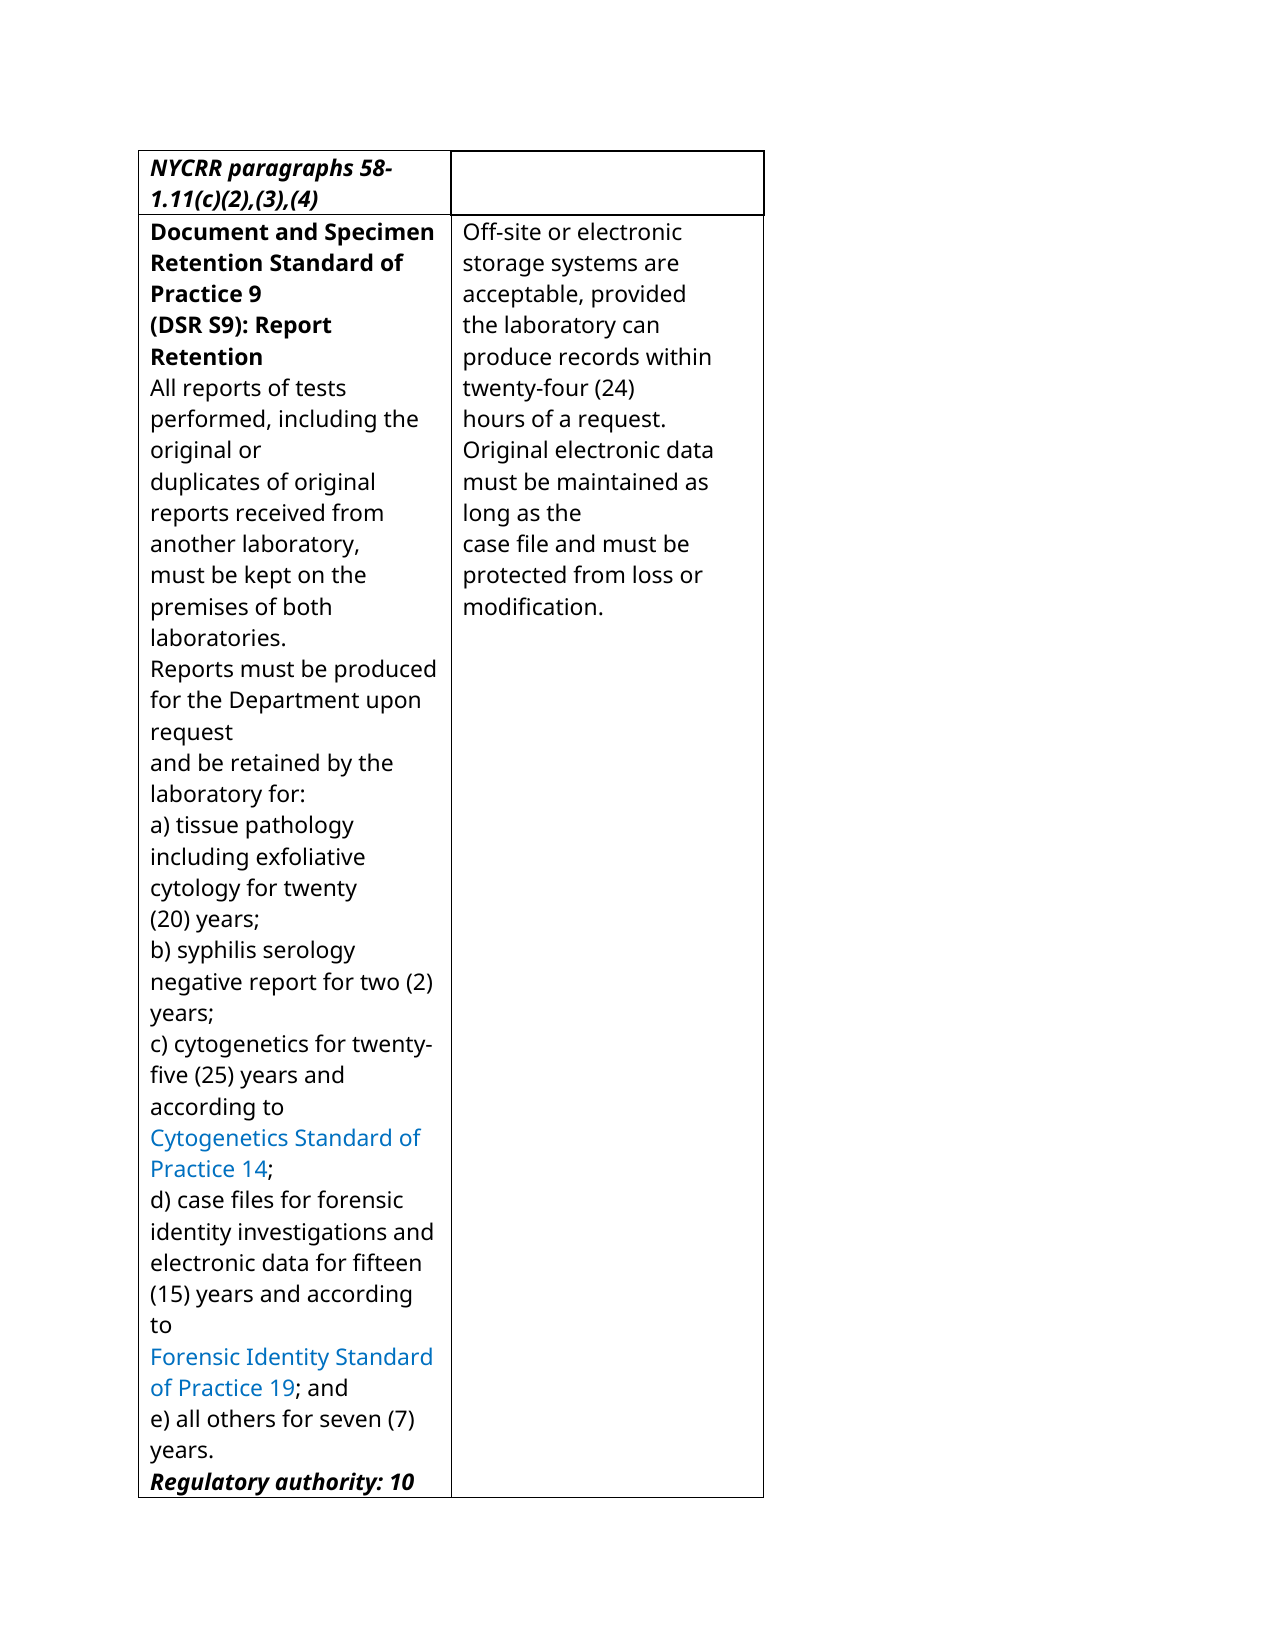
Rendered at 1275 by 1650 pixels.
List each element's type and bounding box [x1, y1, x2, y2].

table_cell [139, 151, 450, 214]
table_cell [139, 215, 451, 1497]
table_cell [452, 152, 763, 214]
table_cell [452, 216, 763, 1497]
